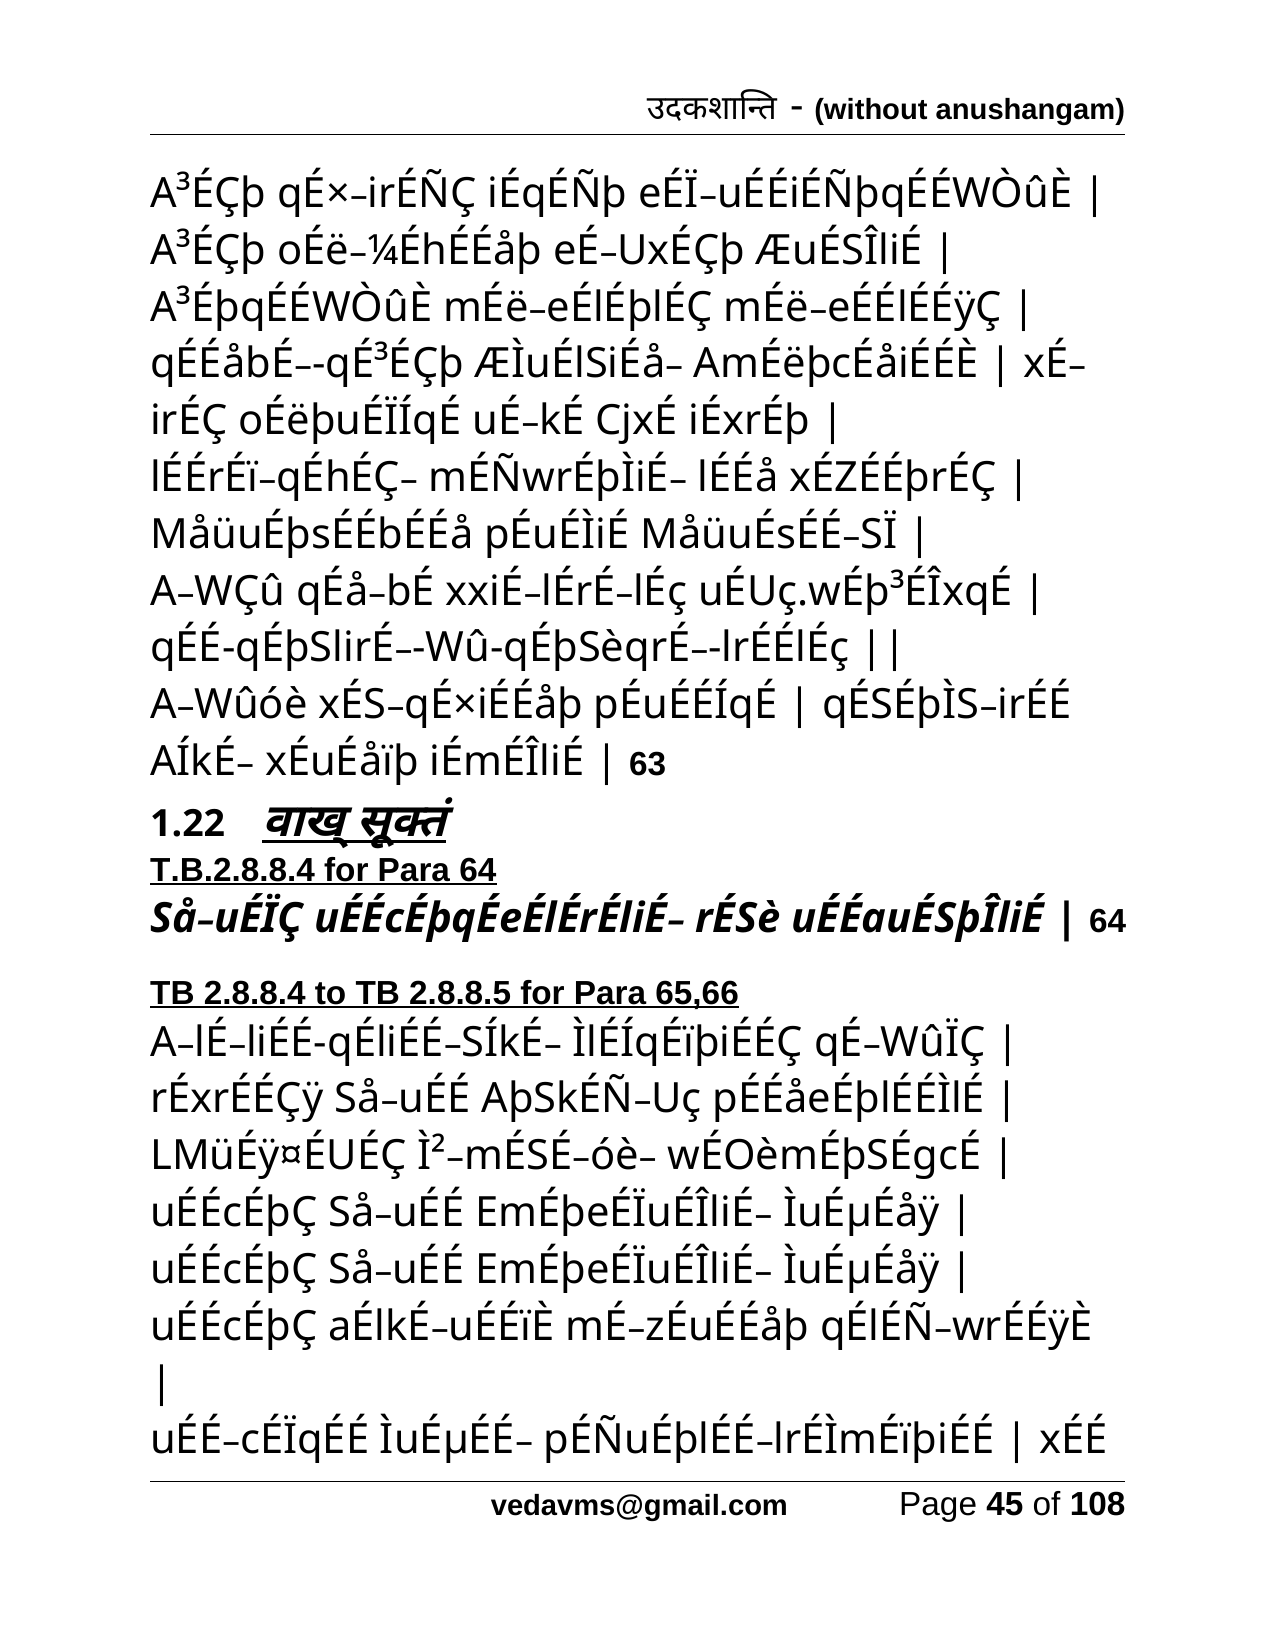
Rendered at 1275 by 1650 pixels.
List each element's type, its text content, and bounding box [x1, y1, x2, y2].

subtitle वाख् सूक्तं [150, 787, 1125, 850]
text A³ÉÇþ mÉëÉ–hÉqÉ³Éþ-qÉmÉÉ–lÉqÉÉþWÒûÈ | A³ÉÇþ qÉ×–irÉÑÇ iÉqÉÑþ eÉÏ–uÉÉiÉÑþqÉÉWÒûÈ | [150, 163, 1125, 220]
text A–Wûóè xÉS–qÉ×iÉÉåþ pÉuÉÉÍqÉ | qÉSÉþÌS–irÉÉ AÍkÉ– xÉuÉåïþ iÉmÉÎliÉ | 63 [150, 674, 1125, 787]
text A–WÇû qÉå–bÉ xxiÉ–lÉrÉ–lÉç uÉUç.wÉþ³ÉÎxqÉ | qÉÉ-qÉþSlirÉ–-Wû-qÉþSèqrÉ–-lrÉÉlÉç || [150, 560, 1125, 674]
text Så–uÉÏÇ uÉÉcÉþqÉeÉlÉrÉliÉ– rÉSè uÉÉauÉSþÎliÉ | 64 [150, 888, 1184, 945]
text A–lÉ–liÉÉ-qÉliÉÉ–SÍkÉ– ÌlÉÍqÉïþiÉÉÇ qÉ–WûÏÇ | rÉxrÉÉÇÿ Så–uÉÉ AþSkÉÑ–Uç pÉÉåeÉþlÉÉÌlÉ | [150, 1011, 1125, 1125]
text lÉÉrÉï–qÉhÉÇ– mÉÑwrÉþÌiÉ– lÉÉå xÉZÉÉþrÉÇ | MåüuÉþsÉÉbÉÉå pÉuÉÌiÉ MåüuÉsÉÉ–SÏ | [150, 447, 1125, 560]
text qÉÉåbÉ–-qÉ³ÉÇþ ÆÌuÉlSiÉå– AmÉëþcÉåiÉÉÈ | xÉ–irÉÇ oÉëþuÉÏÍqÉ uÉ–kÉ CjxÉ iÉxrÉþ | [150, 333, 1125, 447]
text A³ÉÇþ oÉë–¼ÉhÉÉåþ eÉ–UxÉÇþ ÆuÉSÎliÉ | A³ÉþqÉÉWÒûÈ mÉë–eÉlÉþlÉÇ mÉë–eÉÉlÉÉÿÇ | [150, 220, 1125, 333]
text uÉÉ–cÉÏqÉÉ ÌuÉµÉÉ– pÉÑuÉþlÉÉ–lrÉÌmÉïþiÉÉ | xÉÉ lÉÉå– WûuÉÇþ eÉÑwÉiÉÉ–-ÍqÉlSìþmÉ¦ÉÏ | [150, 1409, 1125, 1466]
text TB 2.8.8.4 to TB 2.8.8.5 for Para 65,66 [150, 973, 1125, 1011]
text T.B.2.8.8.4 for Para 64 [150, 850, 1125, 888]
text LMüÉÿ¤ÉUÉÇ Ì²–mÉSÉ–óè– wÉOèmÉþSÉgcÉ | uÉÉcÉþÇ Så–uÉÉ EmÉþeÉÏuÉÎliÉ– ÌuÉµÉåÿ | [150, 1125, 1125, 1238]
text uÉÉcÉþÇ Så–uÉÉ EmÉþeÉÏuÉÎliÉ– ÌuÉµÉåÿ | uÉÉcÉþÇ aÉlkÉ–uÉÉïÈ mÉ–zÉuÉÉåþ qÉlÉÑ–wrÉÉÿÈ | [150, 1238, 1125, 1409]
